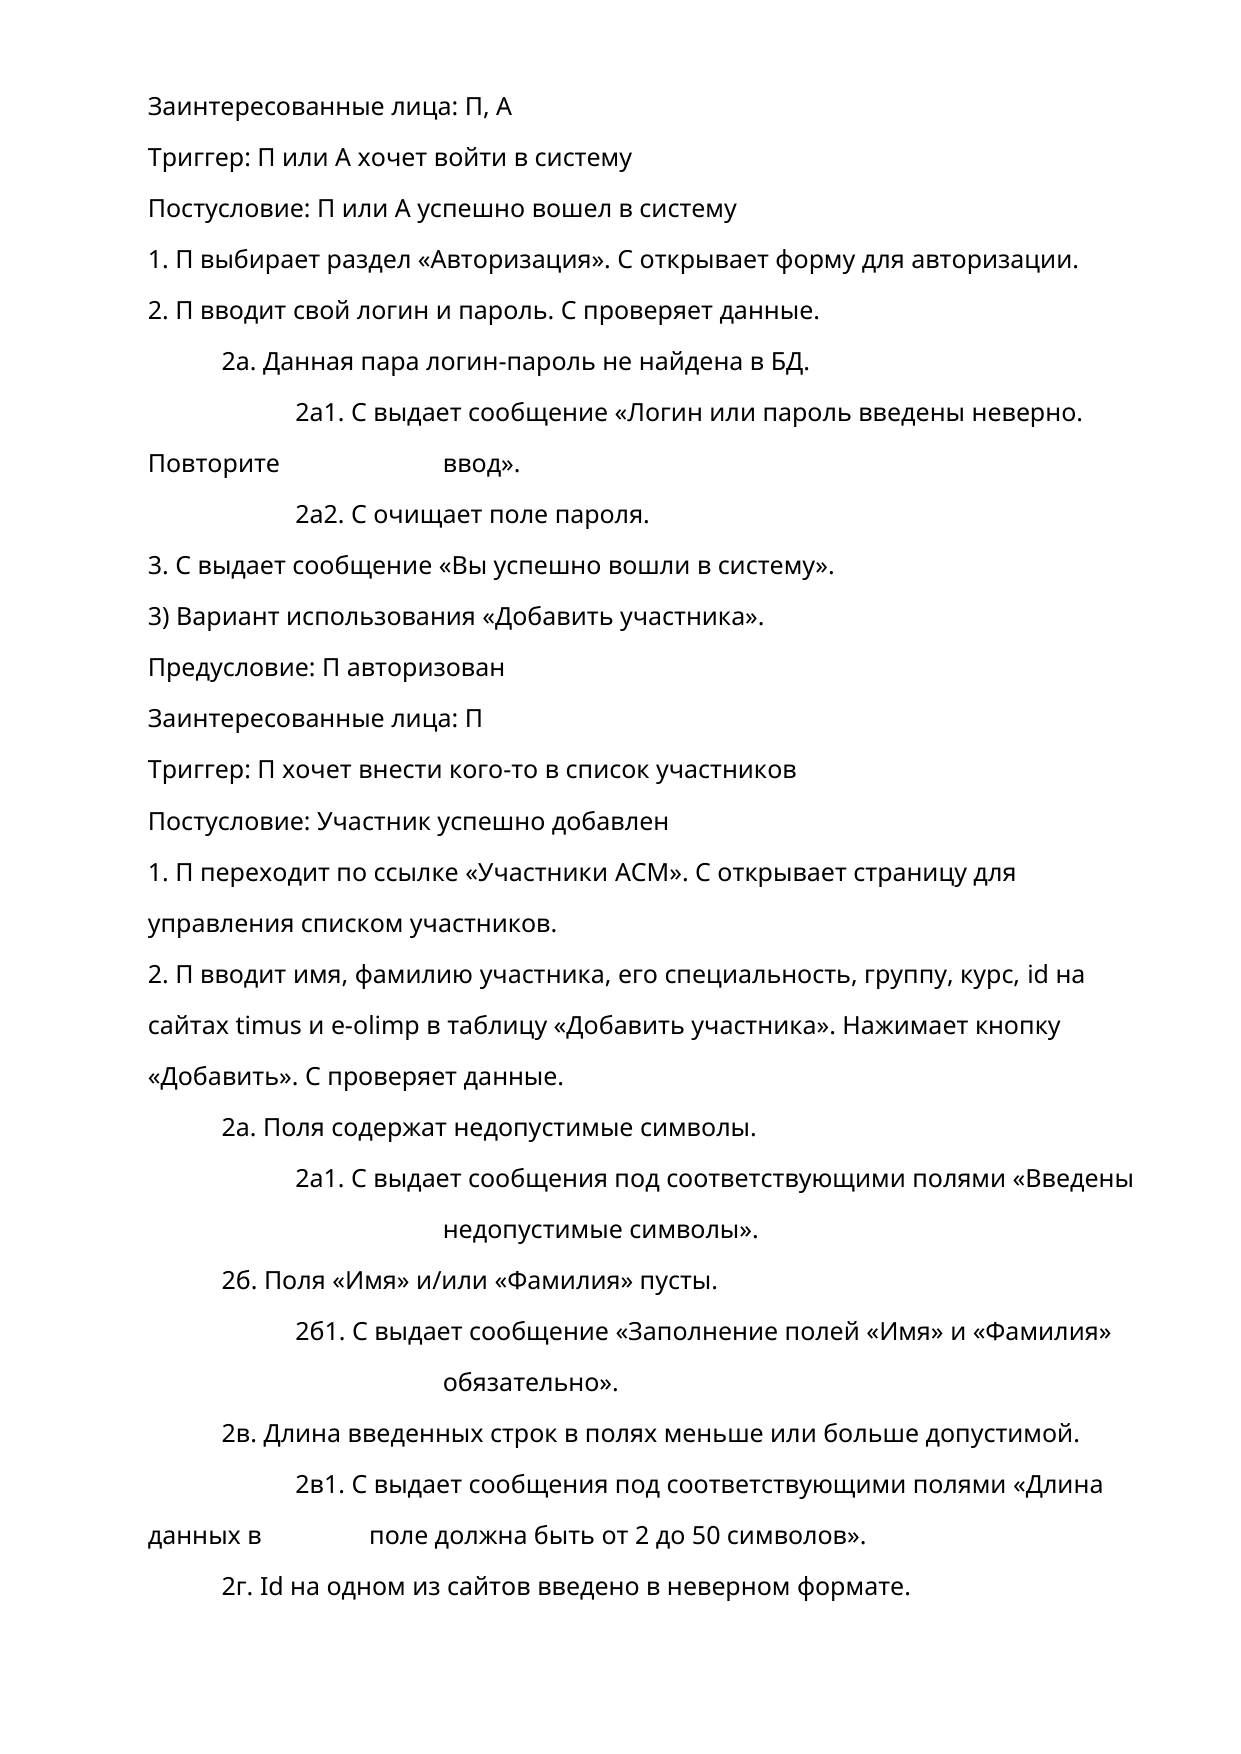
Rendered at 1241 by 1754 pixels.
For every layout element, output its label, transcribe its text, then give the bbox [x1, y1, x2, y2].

text 1. П переходит по ссылке «Участники ACM». С открывает страницу для управления списком участников. [148, 854, 1152, 939]
text 2. П вводит имя, фамилию участника, его специальность, группу, курс, id на сайтах timus и e-olimp в таблицу «Добавить участника». Нажимает кнопку «Добавить». С проверяет данные. [148, 956, 1152, 1092]
text Предусловие: П авторизован [148, 650, 1152, 684]
text 2б. Поля «Имя» и/или «Фамилия» пусты. [148, 1262, 1152, 1297]
text 2. П вводит свой логин и пароль. С проверяет данные. [148, 293, 1152, 327]
text Триггер: П хочет внести кого-то в список участников [148, 752, 1152, 786]
text 2в1. С выдает сообщения под соответствующими полями «Длина данных в поле должна быть от 2 до 50 символов». [148, 1467, 1152, 1552]
text 2а. Данная пара логин-пароль не найдена в БД. [148, 344, 1152, 378]
text 2а1. С выдает сообщения под соответствующими полями «Введены недопустимые символы». [148, 1160, 1152, 1246]
text 2а. Поля содержат недопустимые символы. [148, 1109, 1152, 1143]
text 2б1. С выдает сообщение «Заполнение полей «Имя» и «Фамилия» обязательно». [148, 1313, 1152, 1399]
text 1. П выбирает раздел «Авторизация». С открывает форму для авторизации. [148, 242, 1152, 276]
text 2а1. С выдает сообщение «Логин или пароль введены неверно. Повторите ввод». [148, 395, 1152, 480]
text Триггер: П или А хочет войти в систему [148, 139, 1152, 174]
text 2г. Id на одном из сайтов введено в неверном формате. [148, 1569, 1152, 1603]
text Заинтересованные лица: П, А [148, 88, 1152, 123]
text Заинтересованные лица: П [148, 701, 1152, 735]
text Постусловие: П или А успешно вошел в систему [148, 191, 1152, 225]
text 2в. Длина введенных строк в полях меньше или больше допустимой. [148, 1416, 1152, 1450]
text Постусловие: Участник успешно добавлен [148, 803, 1152, 837]
text 3. С выдает сообщение «Вы успешно вошли в систему». [148, 548, 1152, 582]
text 3) Вариант использования «Добавить участника». [148, 599, 1152, 633]
text 2а2. С очищает поле пароля. [148, 497, 1152, 531]
